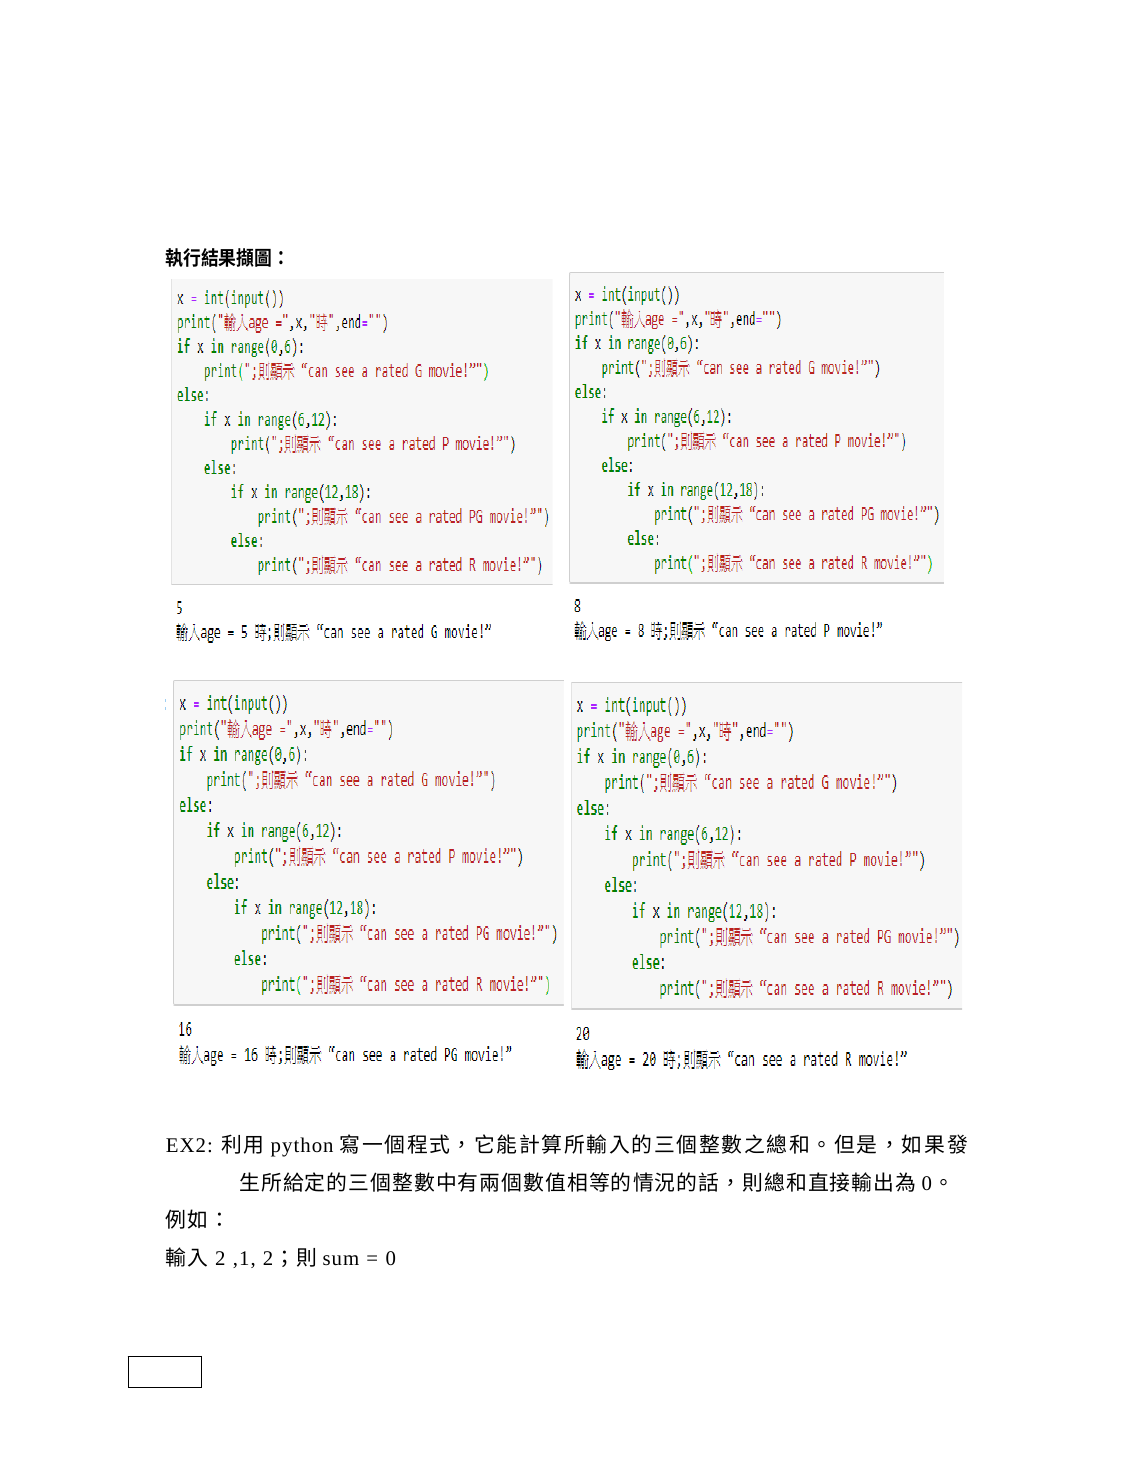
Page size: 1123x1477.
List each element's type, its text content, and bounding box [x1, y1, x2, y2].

text 輸入 2 ,1, 2；則sum = 0 [165, 1237, 969, 1275]
picture [165, 675, 963, 1077]
list 執行結果擷圖： [165, 243, 957, 271]
text EX2: 利用python寫一個程式，它能計算所輸入的三個整數之總和。但是，如果發生所給定的三個整數中有兩個數值相等的情況的話，則總和直接輸出為0。 [166, 1125, 969, 1200]
picture [563, 271, 944, 653]
text 例如： [165, 1200, 969, 1237]
picture [165, 279, 553, 653]
